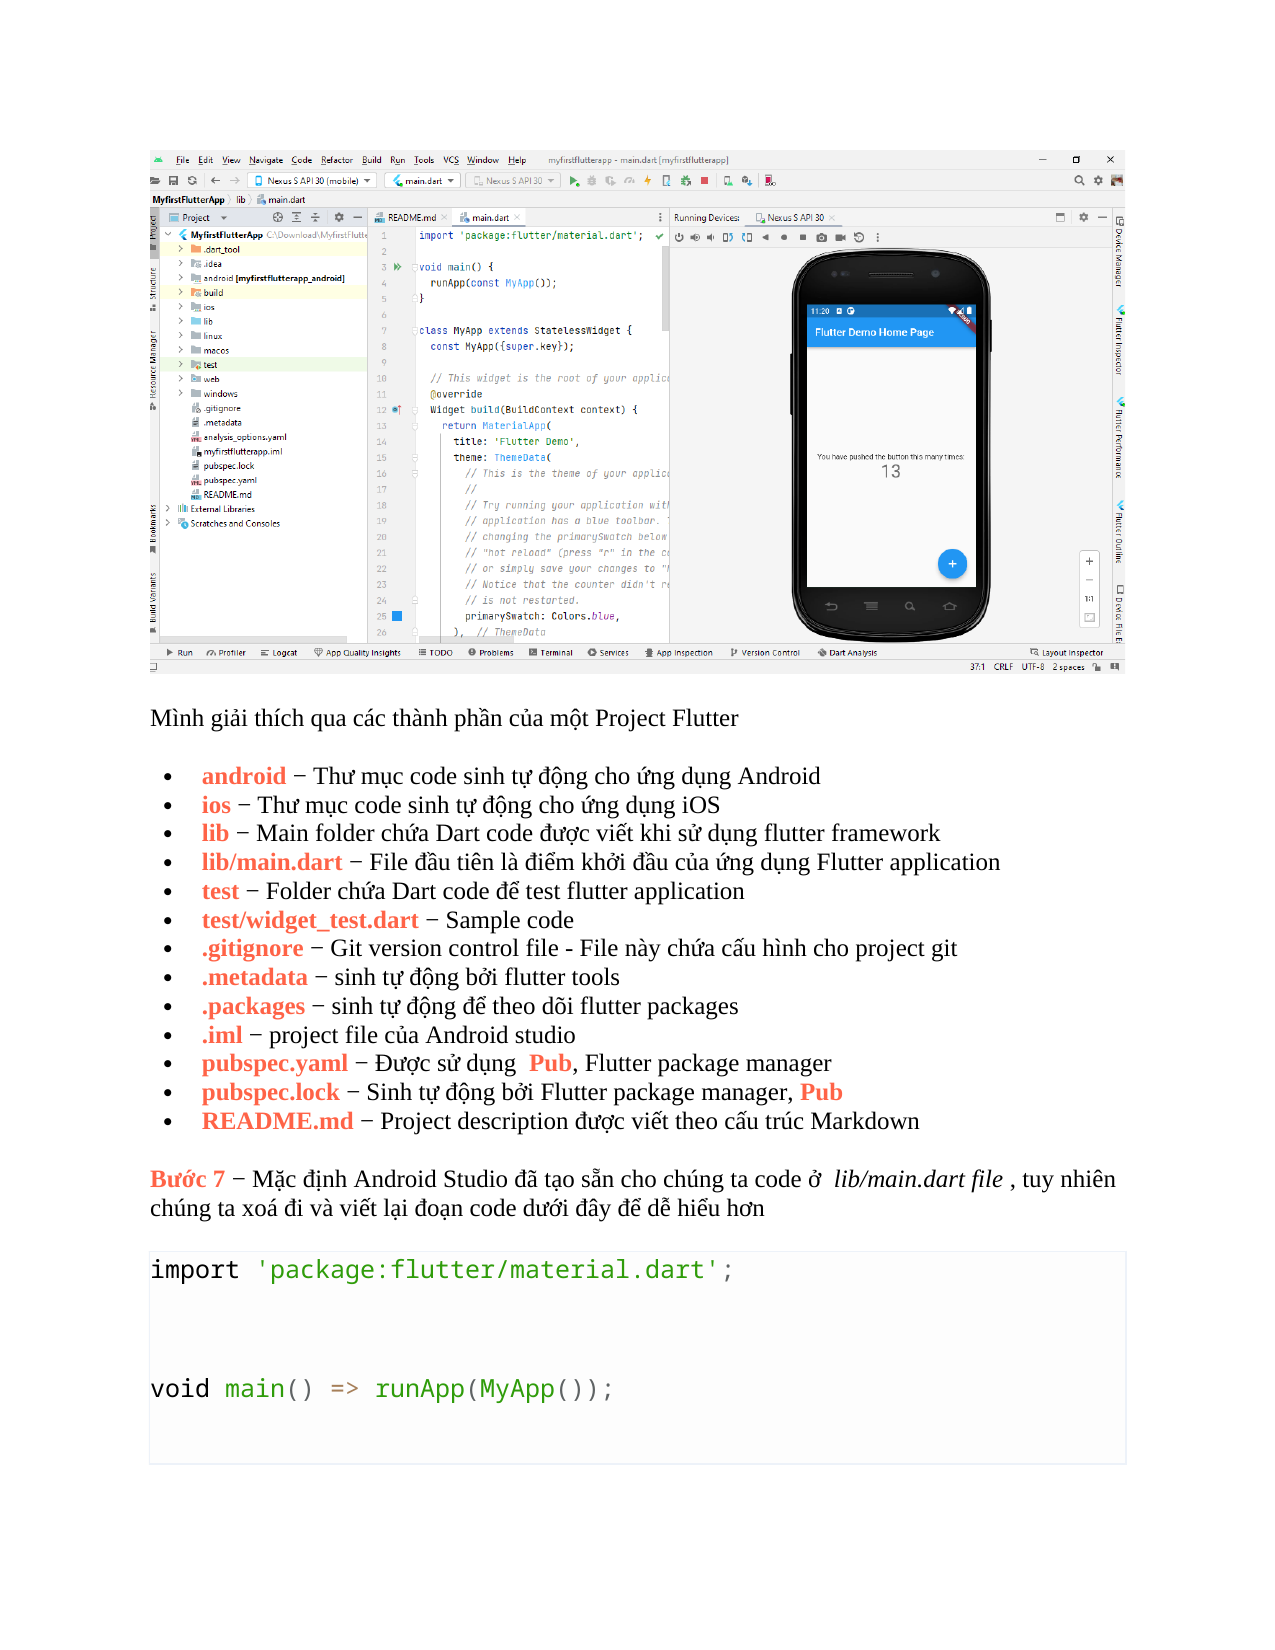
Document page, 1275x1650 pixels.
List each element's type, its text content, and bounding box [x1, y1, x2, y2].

list .packages − sinh tự động để theo dõi flutter packages [164, 991, 1125, 1020]
list pubspec.lock − Sinh tự động bởi Flutter package manager, Pub [164, 1077, 1125, 1106]
text import 'package:flutter/material.dart'; [150, 1252, 1125, 1286]
list .iml − project file của Android studio [164, 1020, 1125, 1048]
text Bước 7 − Mặc định Android Studio đã tạo sẵn cho chúng ta code ở lib/main.dart file , tuy nhiên chúng ta xoá đi và viết lại đoạn code dưới đây để dễ hiểu hơn [150, 1164, 1125, 1221]
list .metadata − sinh tự động bởi flutter tools [164, 962, 1125, 991]
list test/widget_test.dart − Sample code [164, 905, 1125, 933]
text void main() => runApp(MyApp()); [150, 1369, 1125, 1404]
list README.md − Project description được viết theo cấu trúc Markdown [164, 1106, 1125, 1135]
list ios − Thư mục code sinh tự động cho ứng dụng iOS [164, 790, 1125, 818]
list android − Thư mục code sinh tự động cho ứng dụng Android [164, 761, 1125, 790]
list lib/main.dart − File đầu tiên là điểm khởi đầu của ứng dụng Flutter application [164, 847, 1125, 876]
list test − Folder chứa Dart code để test flutter application [164, 876, 1125, 905]
list pubspec.yaml − Được sử dụng Pub, Flutter package manager [164, 1048, 1125, 1077]
list lib − Main folder chứa Dart code được viết khi sử dụng flutter framework [164, 818, 1125, 847]
text Mình giải thích qua các thành phần của một Project Flutter [150, 703, 1125, 732]
picture [150, 150, 1125, 674]
list .gitignore − Git version control file - File này chứa cấu hình cho project git [164, 933, 1125, 962]
